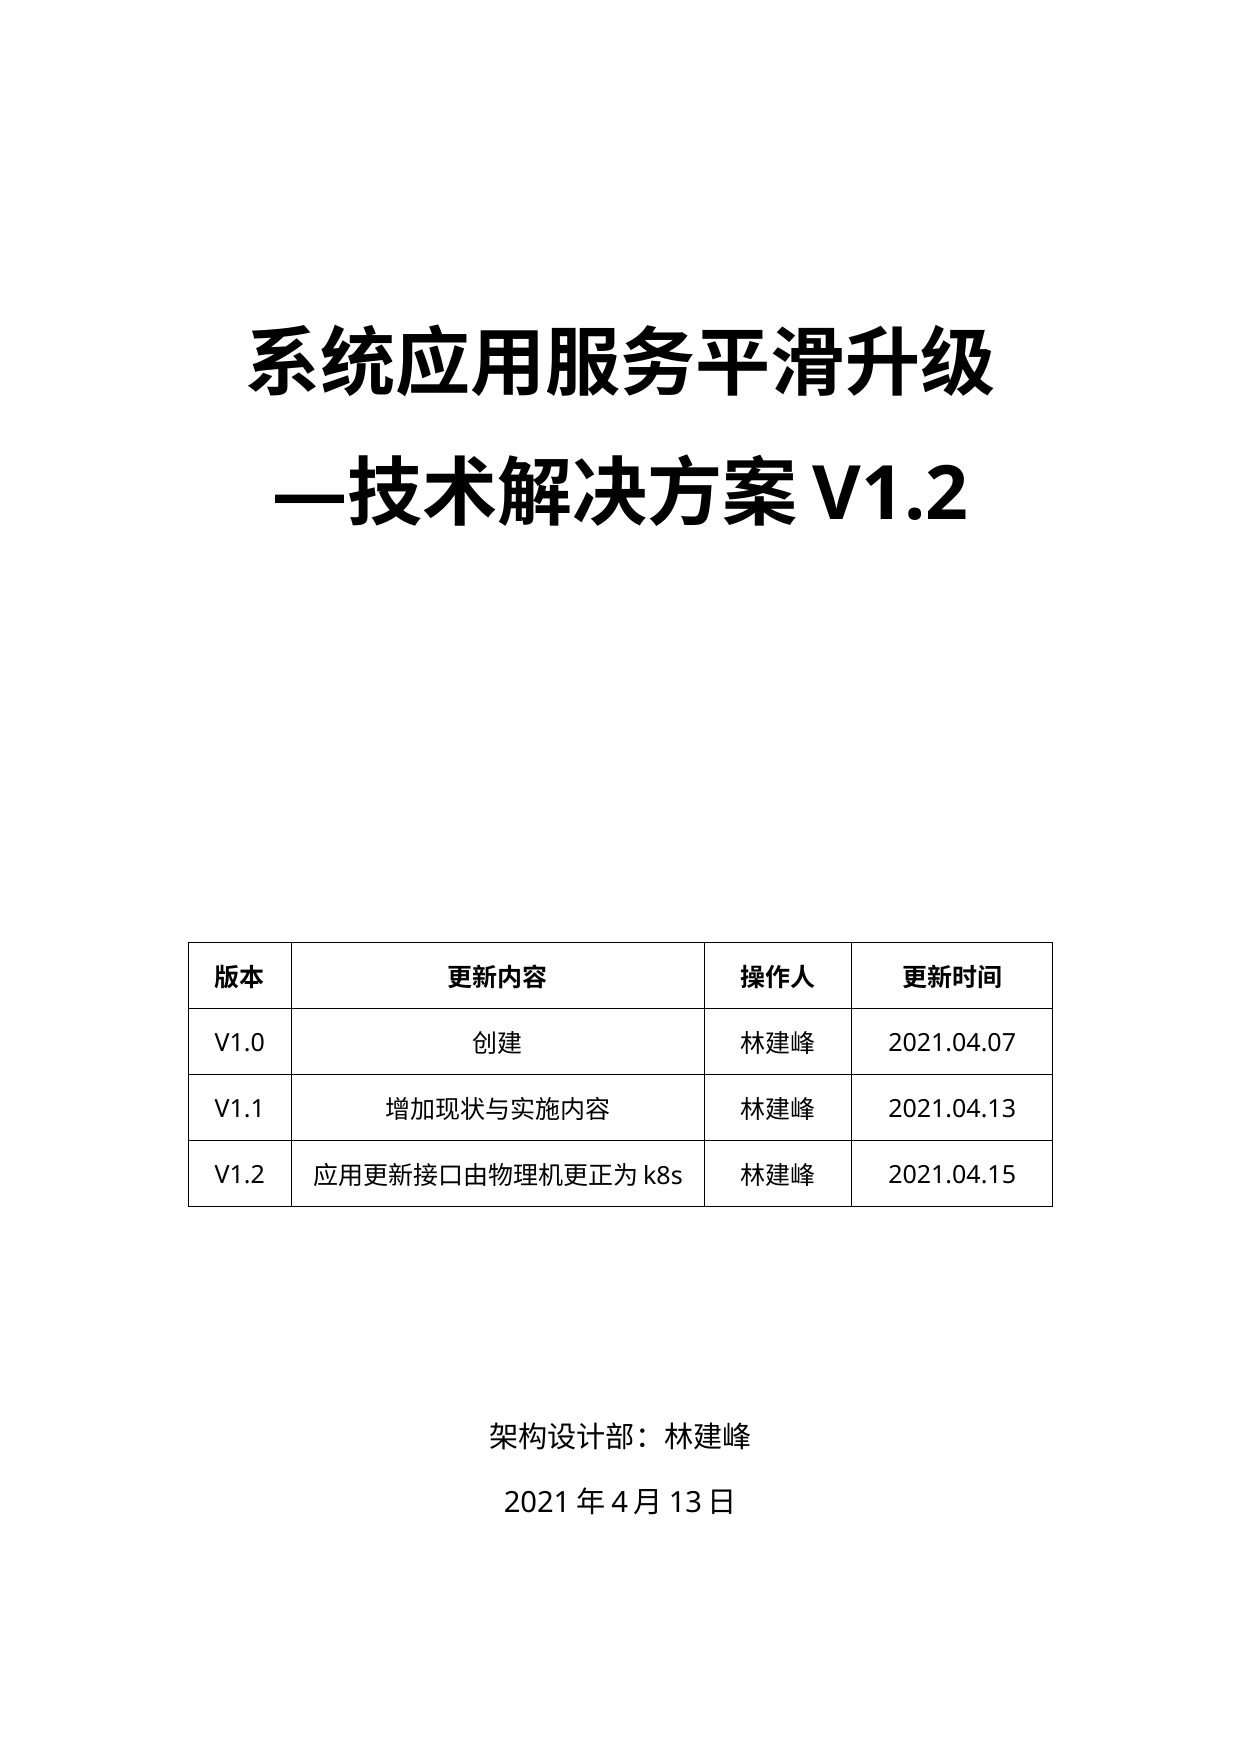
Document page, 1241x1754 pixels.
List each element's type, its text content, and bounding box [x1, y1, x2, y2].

table_cell V1.2 [189, 1141, 291, 1206]
table_header 更新内容 [292, 943, 704, 1008]
text —技术解决方案V1.2 [187, 422, 1053, 552]
text 架构设计部：林建峰 [187, 1402, 1053, 1467]
table_cell 林建峰 [705, 1009, 851, 1074]
table_cell V1.0 [189, 1009, 291, 1074]
table_cell 2021.04.15 [852, 1141, 1052, 1206]
table_cell 应用更新接口由物理机更正为k8s [292, 1141, 704, 1206]
table_cell 创建 [292, 1009, 704, 1074]
text 系统应用服务平滑升级 [187, 292, 1053, 422]
table_cell 林建峰 [705, 1141, 851, 1206]
table_header 版本 [189, 943, 291, 1008]
table_cell V1.1 [189, 1075, 291, 1140]
table_header 更新时间 [852, 943, 1052, 1008]
table_header 操作人 [705, 943, 851, 1008]
table_cell 2021.04.13 [852, 1075, 1052, 1140]
table_cell 2021.04.07 [852, 1009, 1052, 1074]
table_cell 林建峰 [705, 1075, 851, 1140]
table_cell 增加现状与实施内容 [292, 1075, 704, 1140]
text 2021年4月13日 [187, 1467, 1053, 1532]
